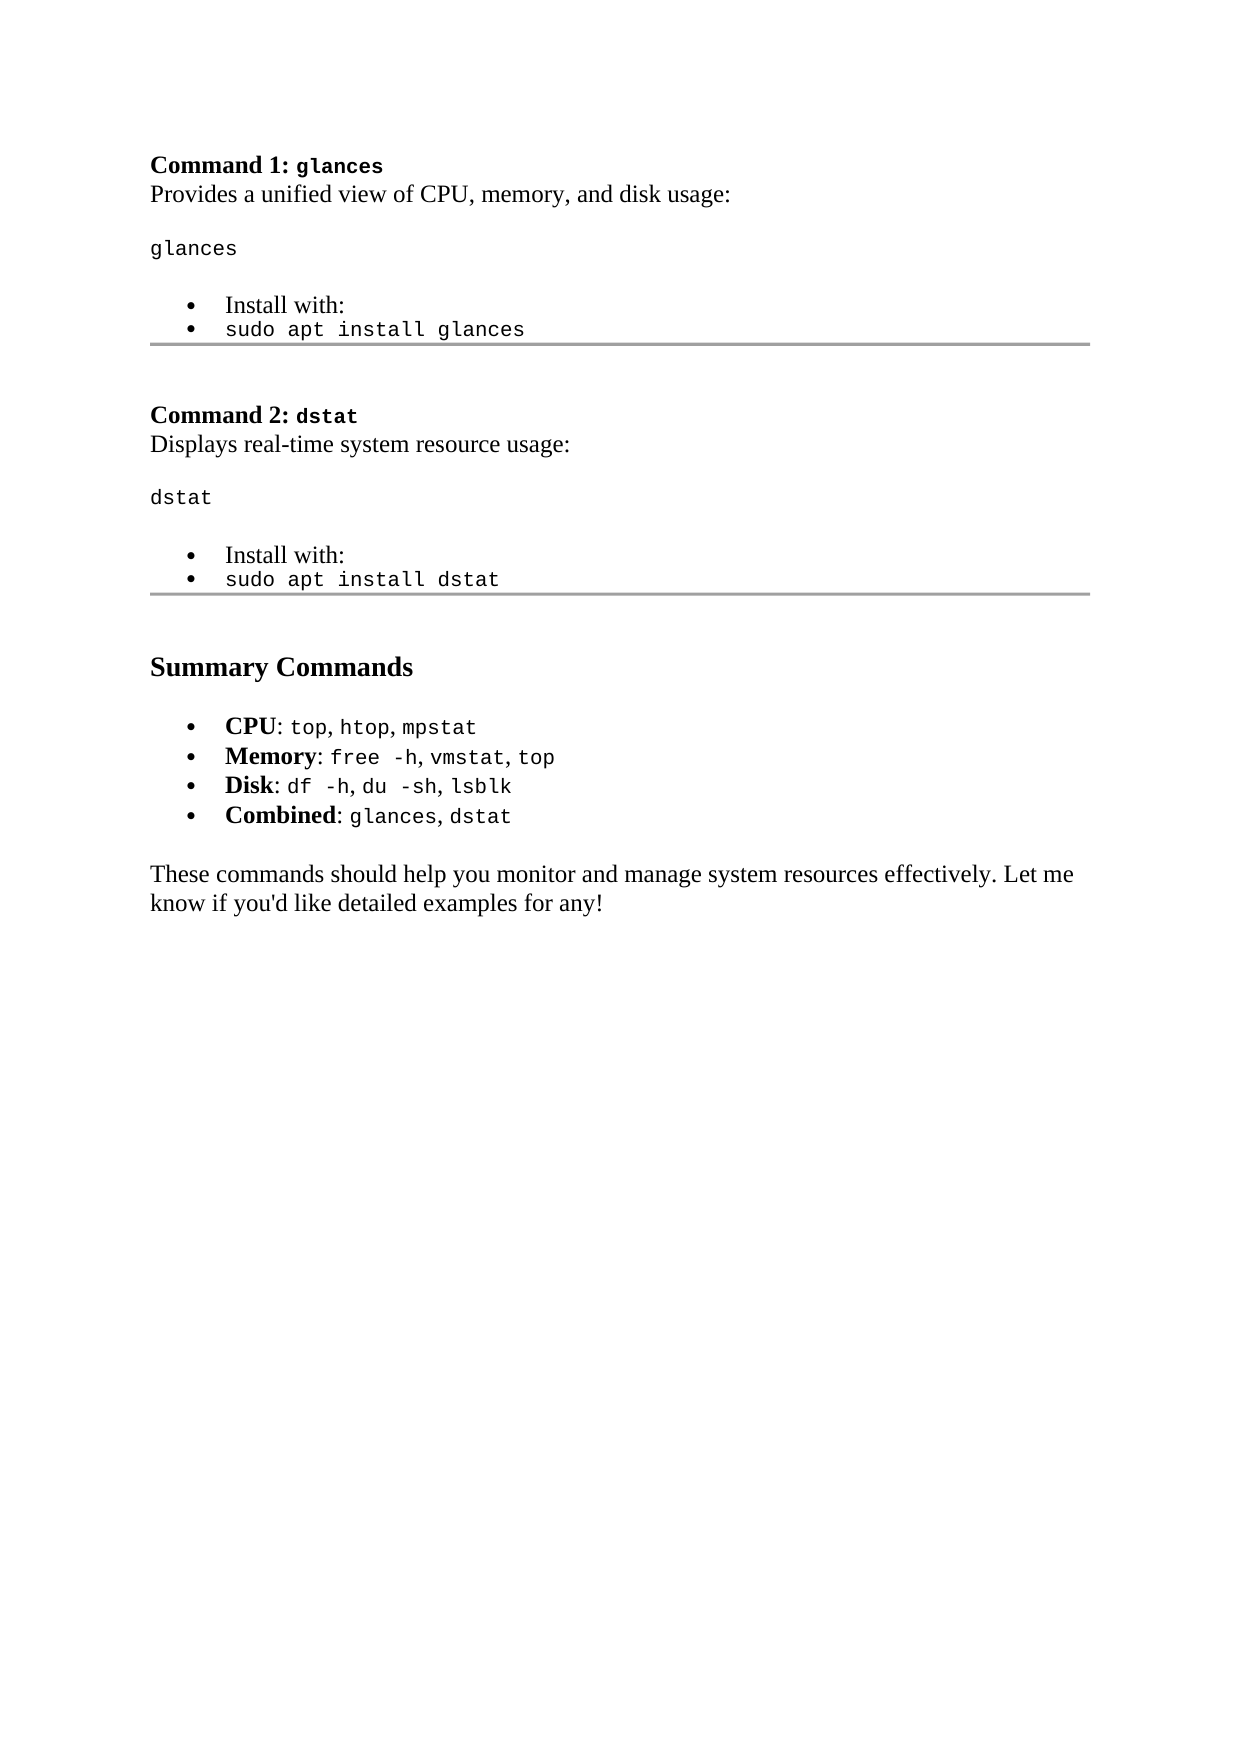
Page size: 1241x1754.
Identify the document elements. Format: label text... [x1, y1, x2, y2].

text These commands should help you monitor and manage system resources effectively. Let me know if you'd like detailed examples for any! [150, 859, 1090, 916]
list Install with: [187, 540, 1090, 569]
list Memory: free -h, vmstat, top [187, 741, 1090, 771]
text dstat [150, 487, 1090, 511]
list Combined: glances, dstat [187, 800, 1090, 830]
list sudo apt install glances [187, 319, 1090, 342]
text Command 1: glances Provides a unified view of CPU, memory, and disk usage: [150, 150, 1090, 208]
text glances [150, 237, 1090, 261]
text Summary Commands [150, 650, 1090, 682]
list Install with: [187, 290, 1090, 319]
list CPU: top, htop, mpstat [187, 711, 1090, 741]
list Disk: df -h, du -sh, lsblk [187, 771, 1090, 800]
list sudo apt install dstat [187, 569, 1090, 592]
text Command 2: dstat Displays real-time system resource usage: [150, 400, 1090, 458]
